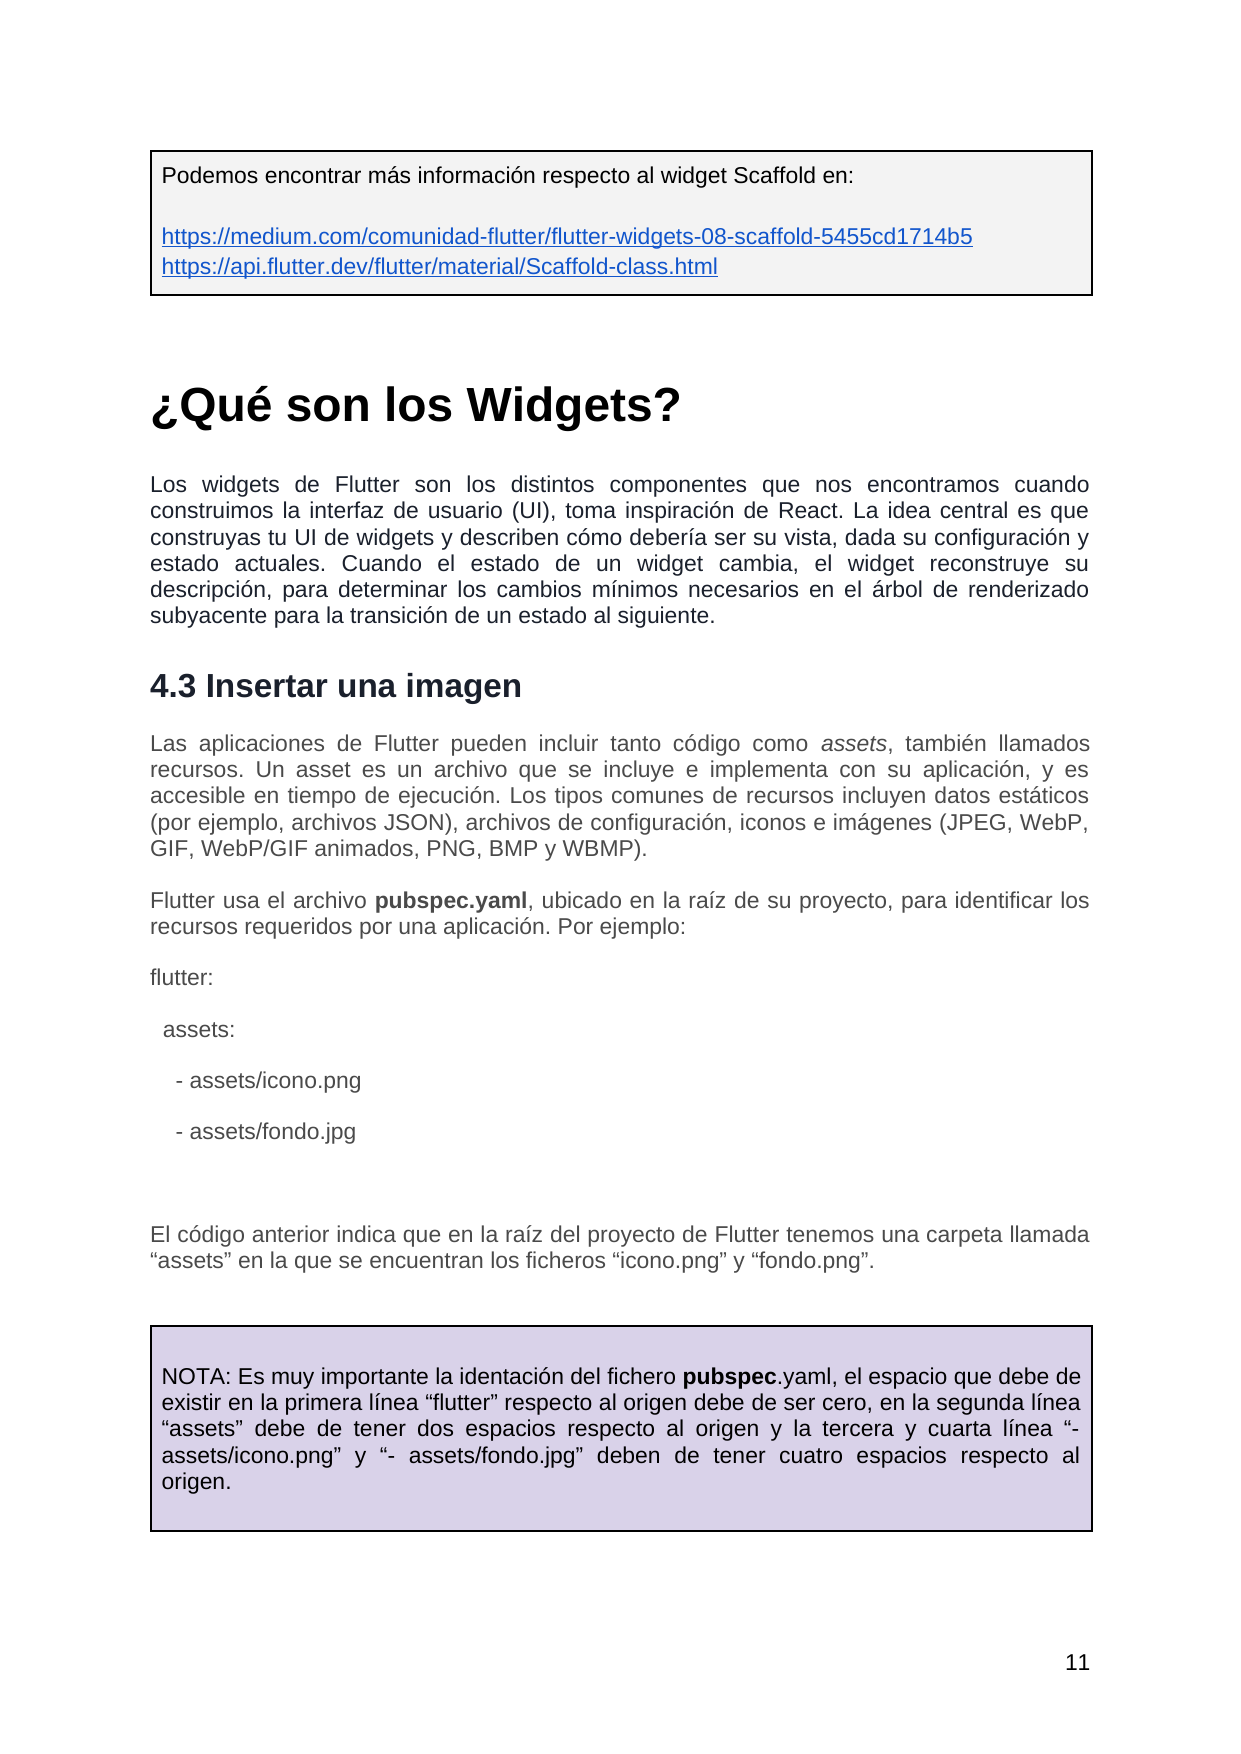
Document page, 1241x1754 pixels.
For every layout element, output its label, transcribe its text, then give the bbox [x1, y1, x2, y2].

subtitle 4.3 Insertar una imagen [150, 666, 1090, 705]
text - assets/fondo.jpg [150, 1118, 1090, 1145]
text Las aplicaciones de Flutter pueden incluir tanto código como assets, también llamados recursos. Un asset es un archivo que se incluye e implementa con su aplicación, y es accesible en tiempo de ejecución. Los tipos comunes de recursos incluyen datos estáticos (por ejemplo, archivos JSON), archivos de configuración, iconos e imágenes (JPEG, WebP, GIF, WebP/GIF animados, PNG, BMP y WBMP). [150, 730, 1090, 862]
table_header Podemos encontrar más información respecto al widget Scaffold en: https://medium.com/comunidad-flutter/flutter-widgets-08-scaffold-5455cd1714b5 https://api.flutter.dev/flutter/material/Scaffold-class.html [152, 152, 1091, 294]
text flutter: [150, 964, 1090, 991]
text El código anterior indica que en la raíz del proyecto de Flutter tenemos una carpeta llamada “assets” en la que se encuentran los ficheros “icono.png” y “fondo.png”. [150, 1221, 1090, 1274]
text Flutter usa el archivo pubspec.yaml, ubicado en la raíz de su proyecto, para identificar los recursos requeridos por una aplicación. Por ejemplo: [150, 887, 1090, 939]
text - assets/icono.png [150, 1067, 1090, 1093]
text assets: [150, 1016, 1090, 1042]
table_header NOTA: Es muy importante la identación del fichero pubspec.yaml, el espacio que debe de existir en la primera línea “flutter” respecto al origen debe de ser cero, en la segunda línea “assets” debe de tener dos espacios respecto al origen y la tercera y cuarta línea “- assets/icono.png” y “- assets/fondo.jpg” deben de tener cuatro espacios respecto al origen. [152, 1327, 1091, 1530]
subtitle Los widgets de Flutter son los distintos componentes que nos encontramos cuando construimos la interfaz de usuario (UI), toma inspiración de React. La idea central es que construyas tu UI de widgets y describen cómo debería ser su vista, dada su configuración y estado actuales. Cuando el estado de un widget cambia, el widget reconstruye su descripción, para determinar los cambios mínimos necesarios en el árbol de renderizado subyacente para la transición de un estado al siguiente. [150, 471, 1090, 629]
subtitle ¿Qué son los Widgets? [150, 376, 1090, 431]
